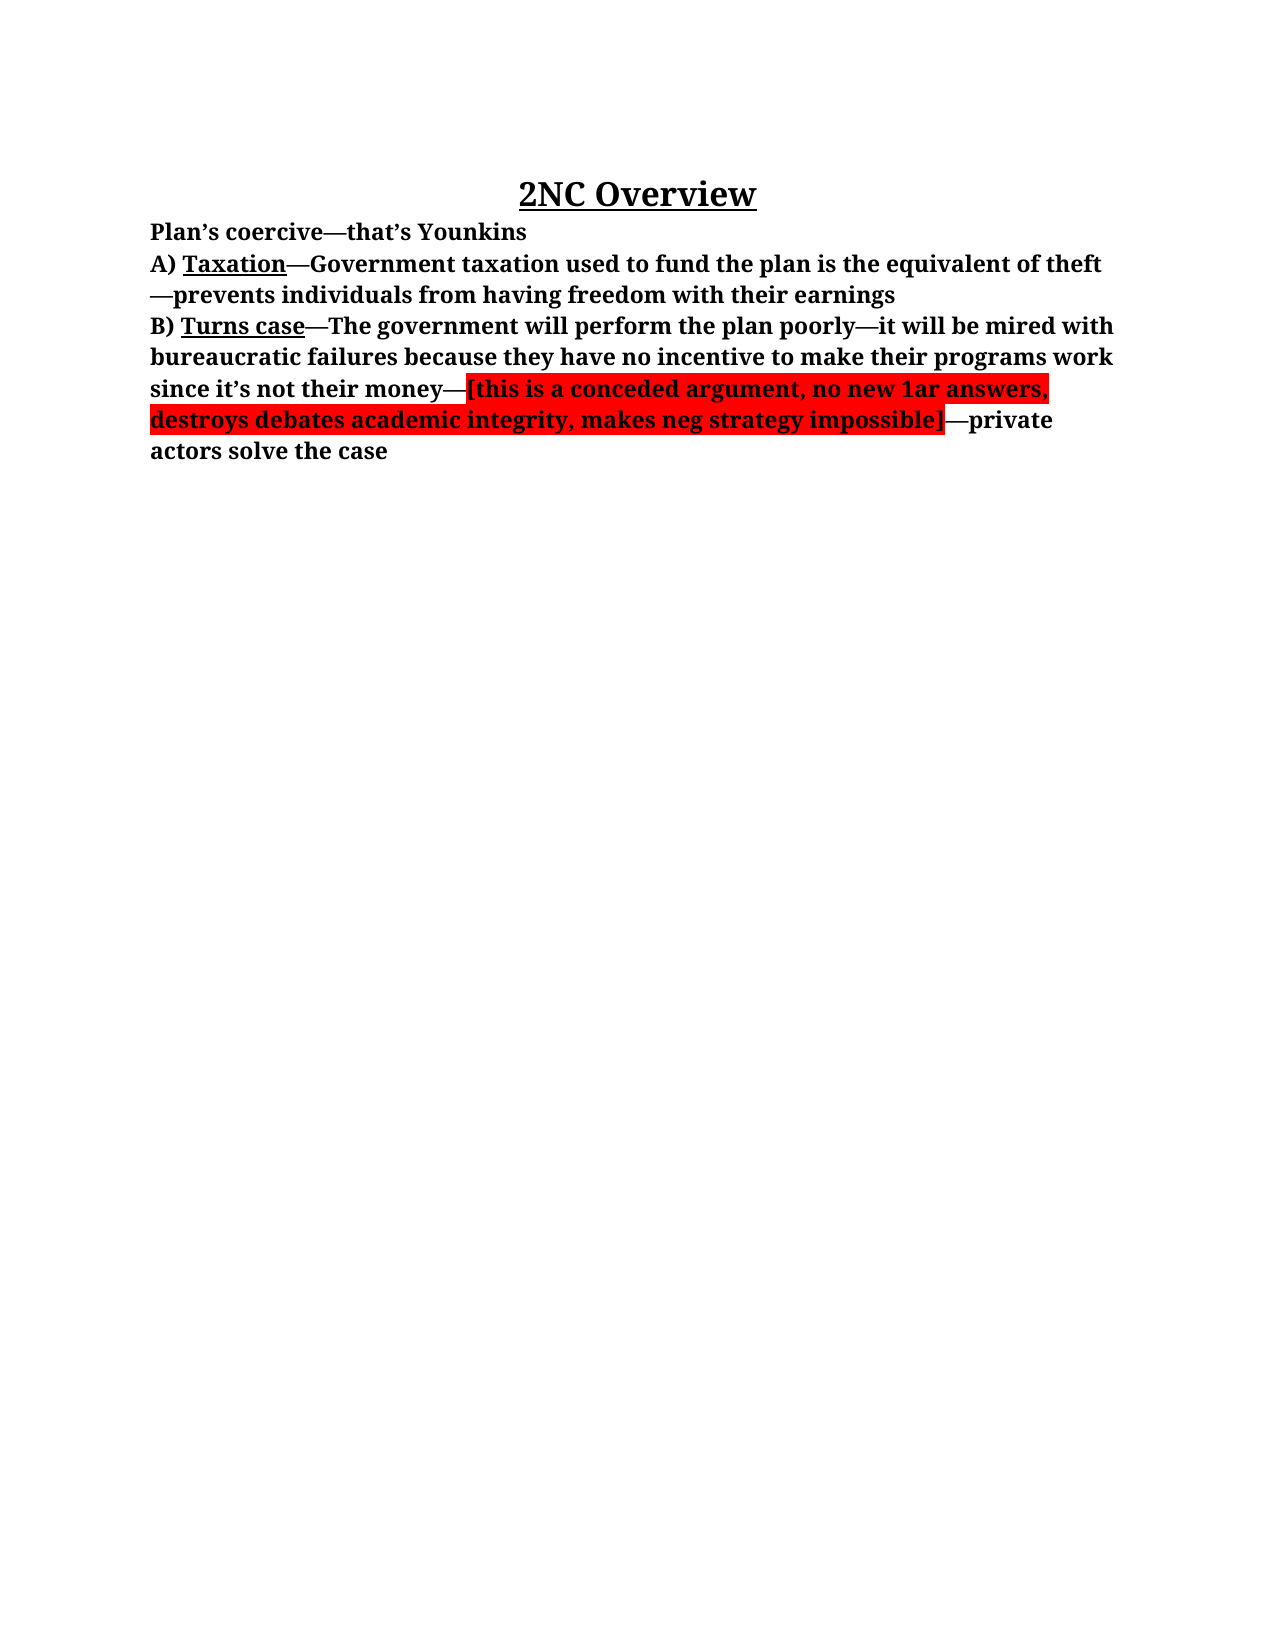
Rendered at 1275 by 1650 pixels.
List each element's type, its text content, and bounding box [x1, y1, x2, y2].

text B) Turns case—The government will perform the plan poorly—it will be mired with bureaucratic failures because they have no incentive to make their programs work since it’s not their money—[this is a conceded argument, no new 1ar answers, destroys debates academic integrity, makes neg strategy impossible]—private actors solve the case [150, 310, 1125, 466]
text A) Taxation—Government taxation used to fund the plan is the equivalent of theft—prevents individuals from having freedom with their earnings [150, 247, 1125, 310]
text Plan’s coercive—that’s Younkins [150, 216, 1125, 247]
subtitle 2NC Overview [150, 171, 1125, 216]
